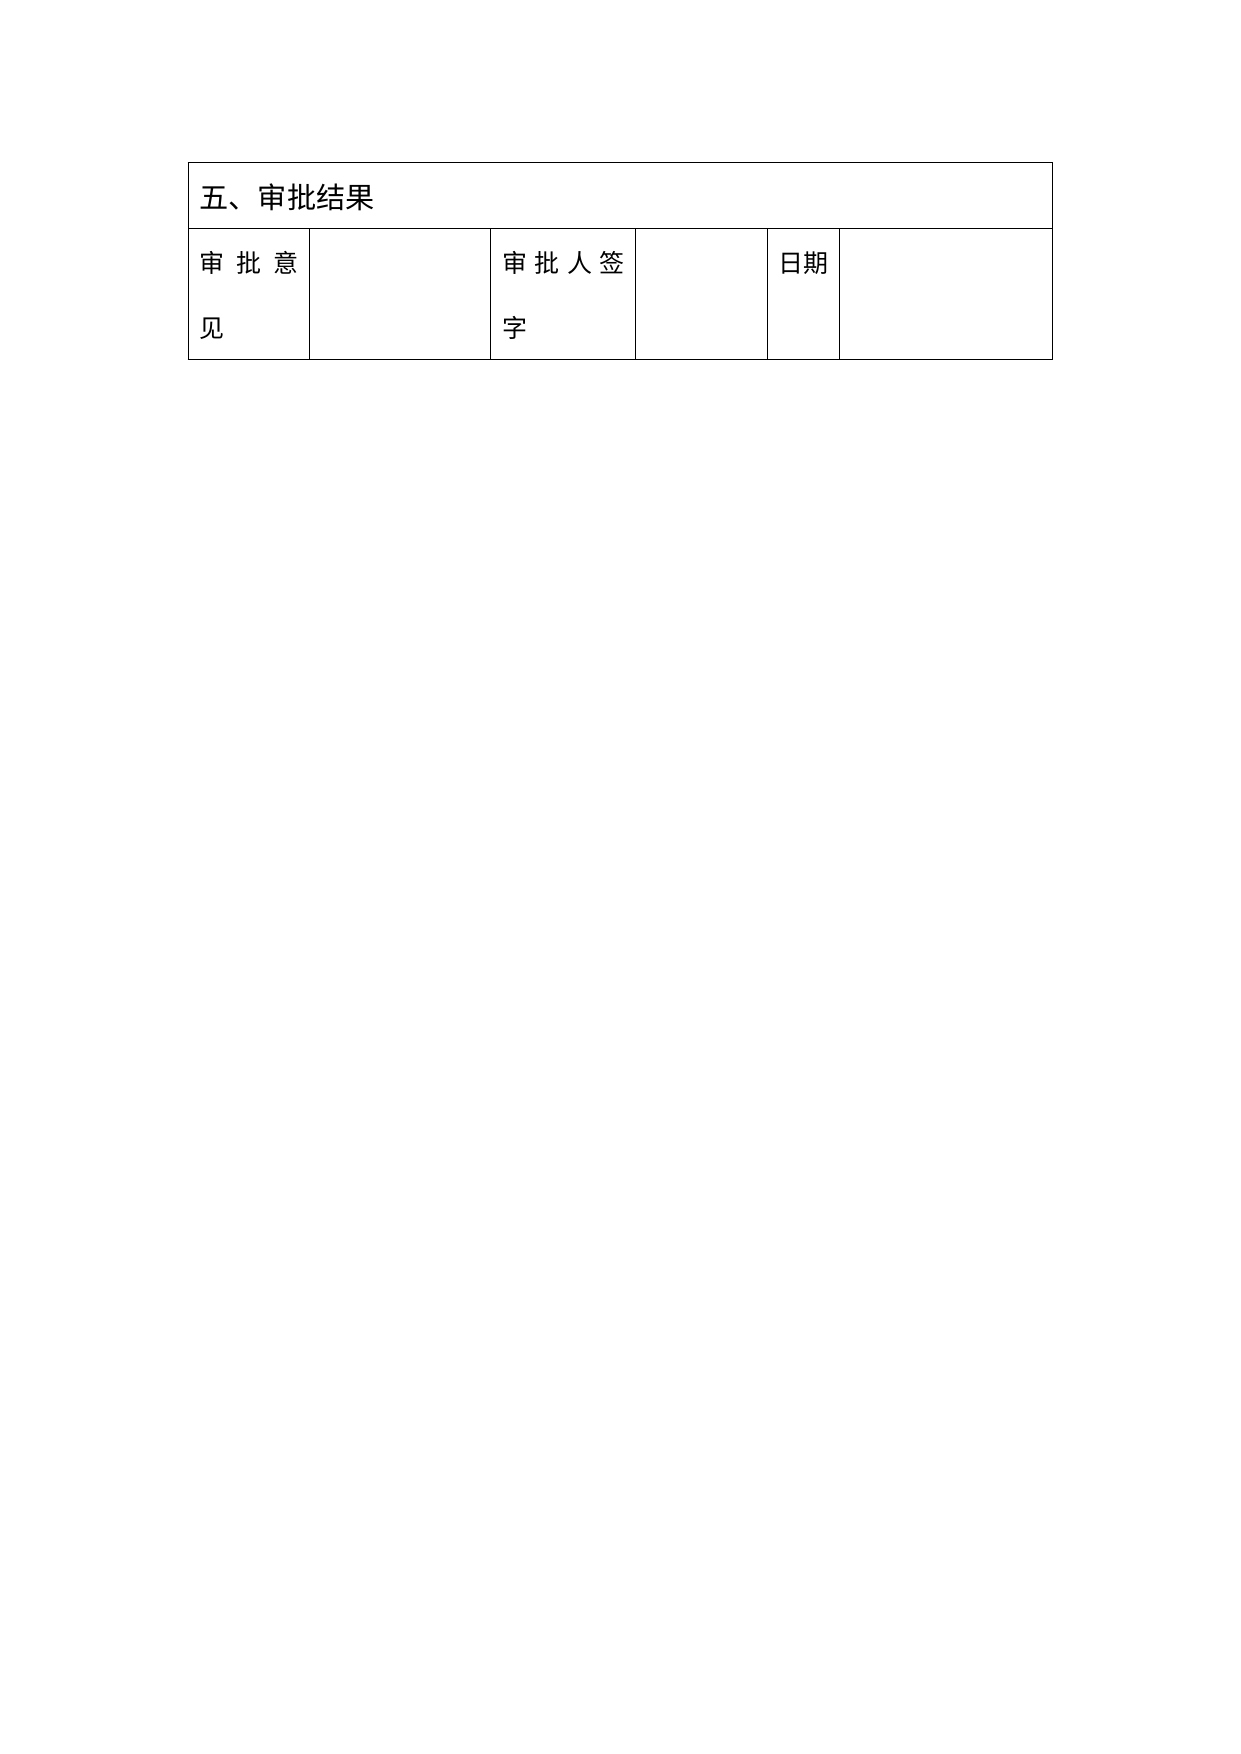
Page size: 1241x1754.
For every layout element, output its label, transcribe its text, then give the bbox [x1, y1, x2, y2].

table_cell 五、审批结果 [189, 163, 1052, 228]
table_cell [310, 229, 490, 359]
table_cell [636, 229, 767, 359]
table_cell 审批意见 [189, 229, 309, 359]
table_cell [840, 229, 1052, 359]
table_cell 审批人签字 [491, 229, 635, 359]
table_cell 日期 [768, 229, 839, 359]
